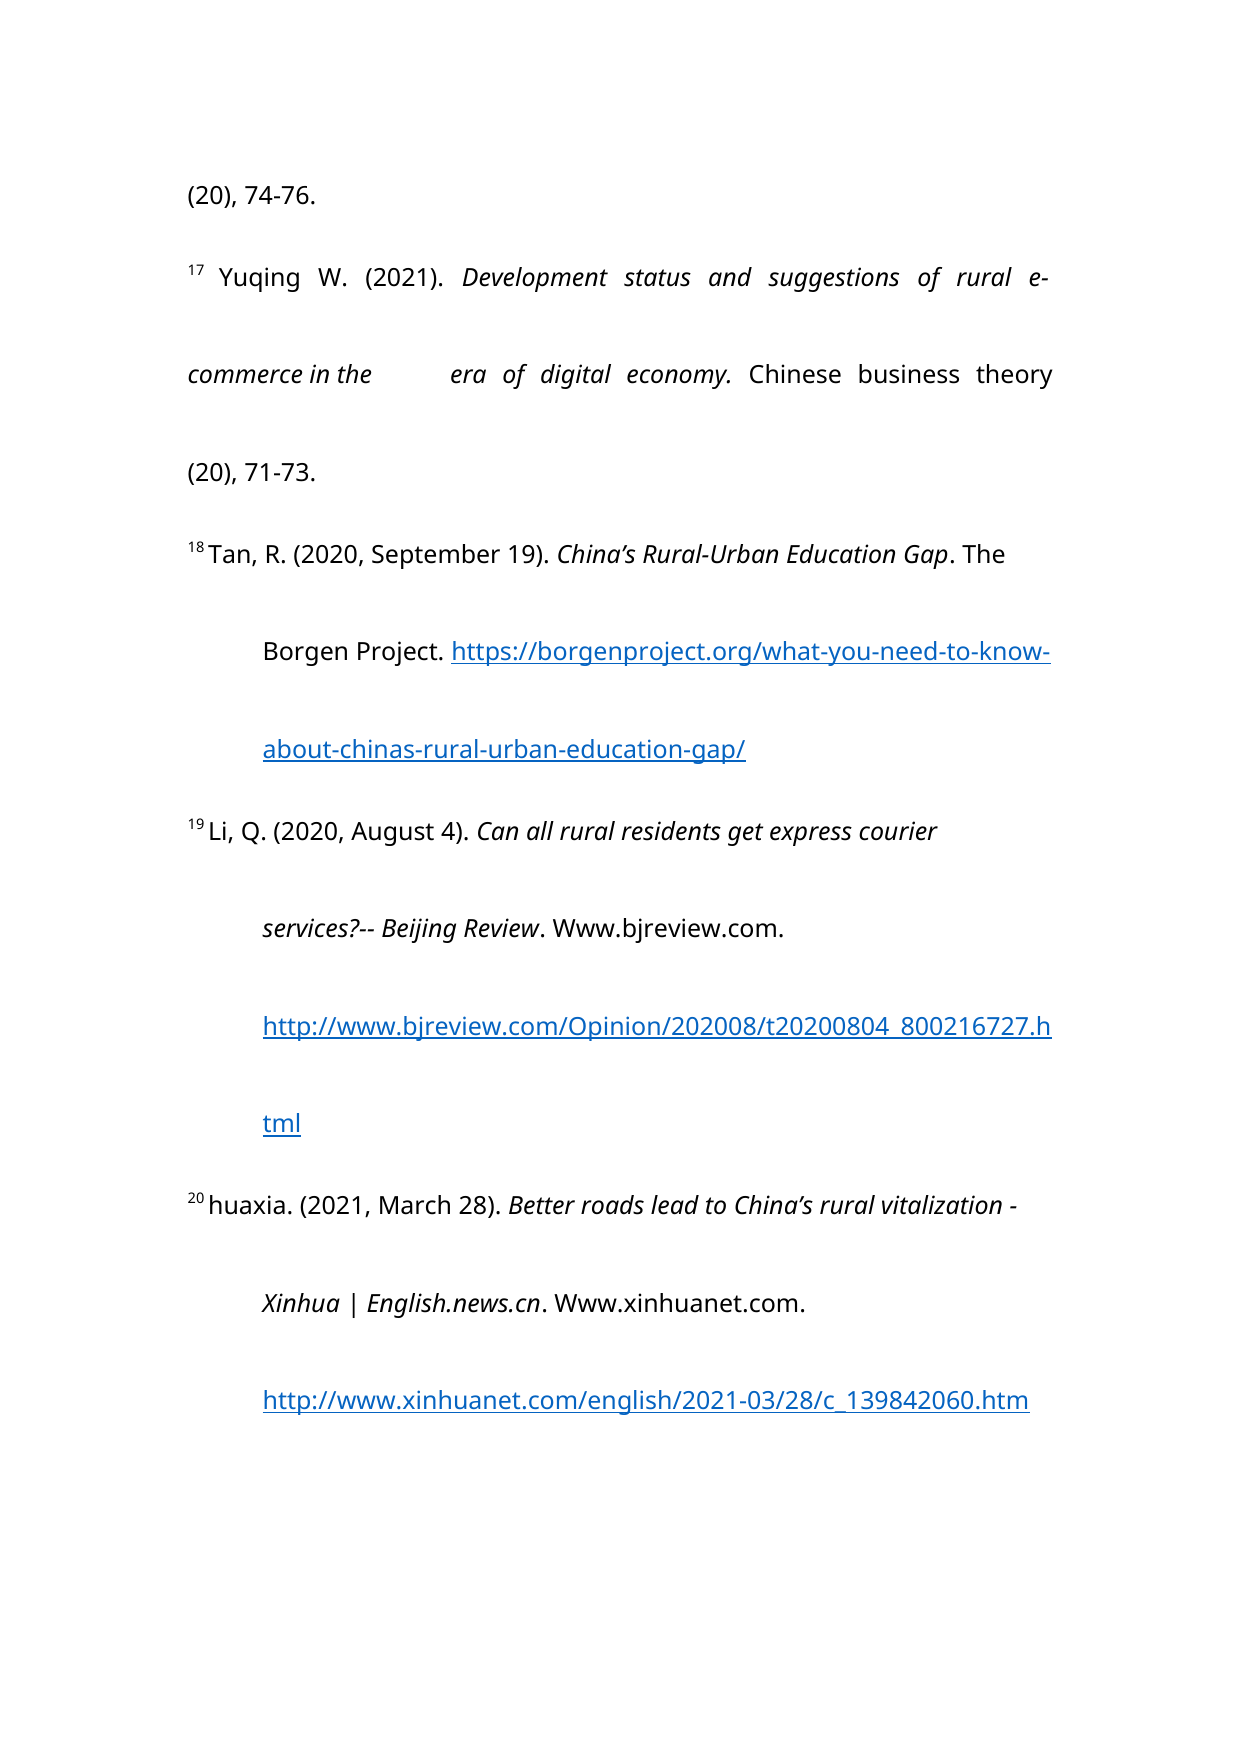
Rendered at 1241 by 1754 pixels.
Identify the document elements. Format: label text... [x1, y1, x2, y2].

text 17 Yuqing W. (2021). Development status and suggestions of rural e-commerce in the era of digital economy. Chinese business theory (20), 71-73. [187, 244, 1053, 504]
text 18 Tan, R. (2020, September 19). China’s Rural-Urban Education Gap. The Borgen Project. https://borgenproject.org/what-you-need-to-know-about-chinas-rural-urban-education-gap/ [187, 521, 1053, 781]
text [187, 162, 1053, 227]
text 19 Li, Q. (2020, August 4). Can all rural residents get express courier services?-- Beijing Review. Www.bjreview.com. http://www.bjreview.com/Opinion/202008/t20200804_800216727.html [187, 798, 1053, 1155]
text 20 huaxia. (2021, March 28). Better roads lead to China’s rural vitalization - Xinhua | English.news.cn. Www.xinhuanet.com. http://www.xinhuanet.com/english/2021-03/28/c_139842060.htm [187, 1172, 1053, 1432]
